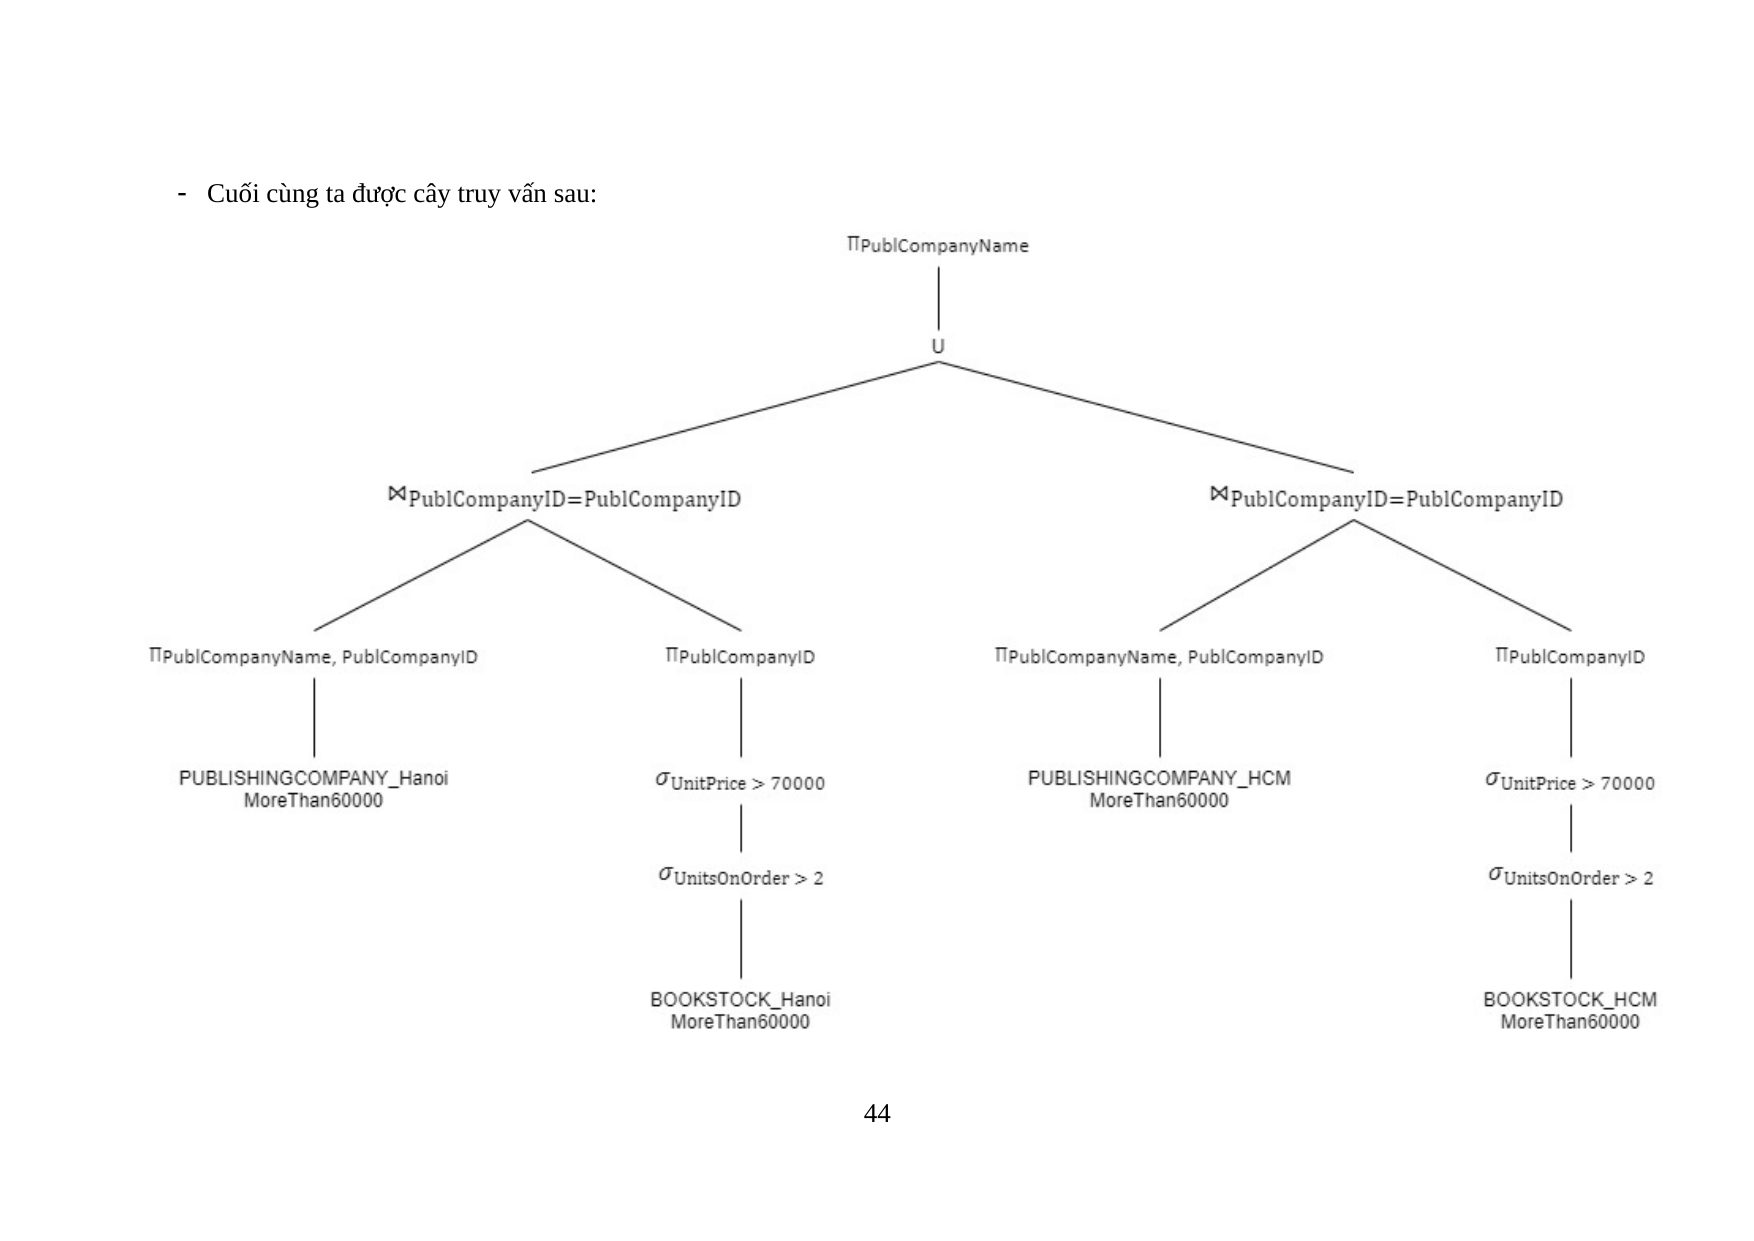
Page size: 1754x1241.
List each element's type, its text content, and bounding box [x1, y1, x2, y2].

picture [132, 220, 1754, 1043]
text Cuối cùng ta được cây truy vấn sau: [177, 177, 1636, 208]
